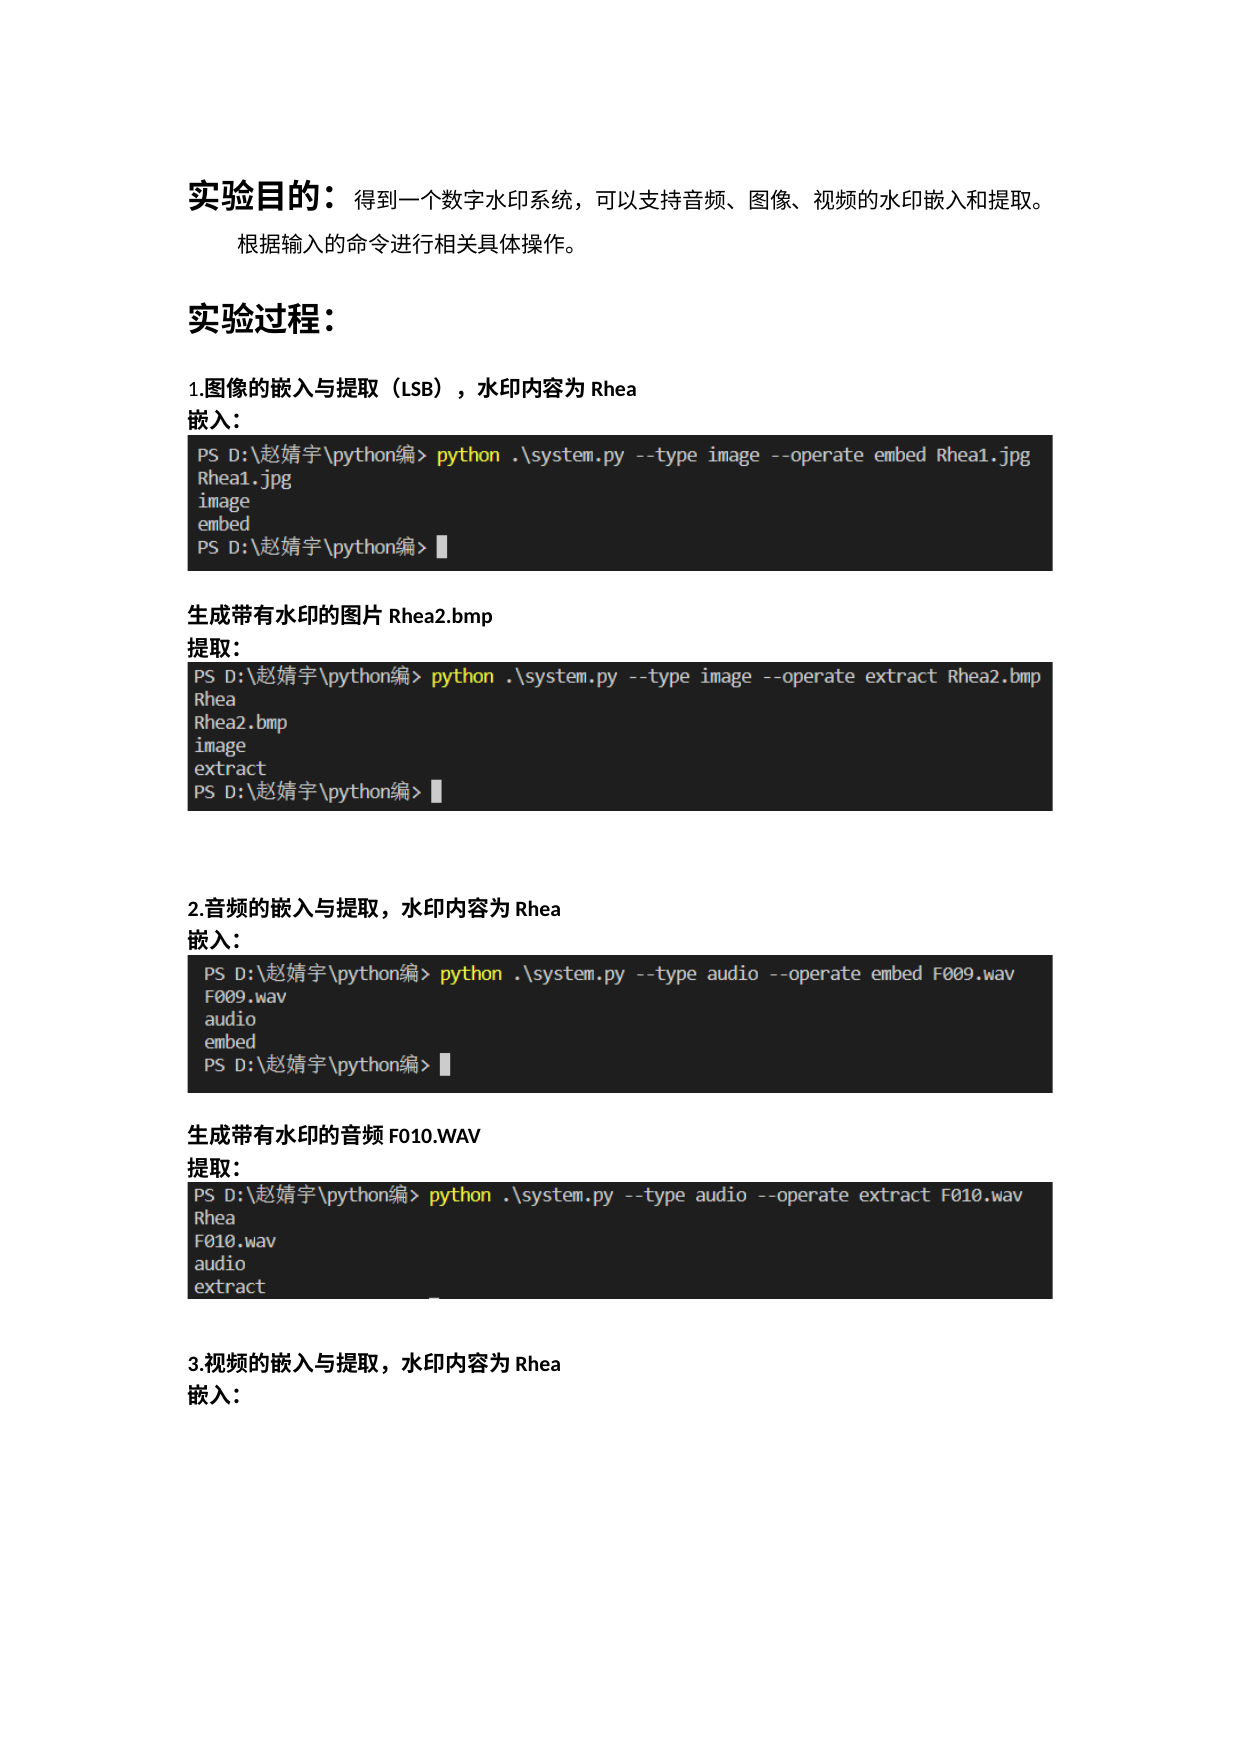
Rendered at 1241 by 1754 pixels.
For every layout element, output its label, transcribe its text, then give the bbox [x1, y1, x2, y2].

text 3.视频的嵌入与提取，水印内容为Rhea [187, 1345, 1053, 1378]
text 生成带有水印的图片Rhea2.bmp [187, 598, 1053, 630]
subtitle 实验过程： [187, 284, 1053, 349]
picture [187, 662, 1053, 811]
text 提取： [187, 630, 1053, 662]
text 嵌入： [187, 403, 1053, 435]
text 实验目的：得到一个数字水印系统，可以支持音频、图像、视频的水印嵌入和提取。 [187, 162, 1053, 227]
text 根据输入的命令进行相关具体操作。 [187, 227, 1053, 259]
text 提取： [187, 1150, 1053, 1182]
picture [187, 435, 1053, 571]
text 嵌入： [187, 1378, 1053, 1410]
picture [187, 1182, 1053, 1299]
text 嵌入： [187, 923, 1053, 955]
text 生成带有水印的音频F010.WAV [187, 1118, 1053, 1150]
picture [187, 955, 1053, 1093]
text 1.图像的嵌入与提取（LSB），水印内容为Rhea [187, 370, 1053, 403]
text 2.音频的嵌入与提取，水印内容为Rhea [187, 890, 1053, 923]
